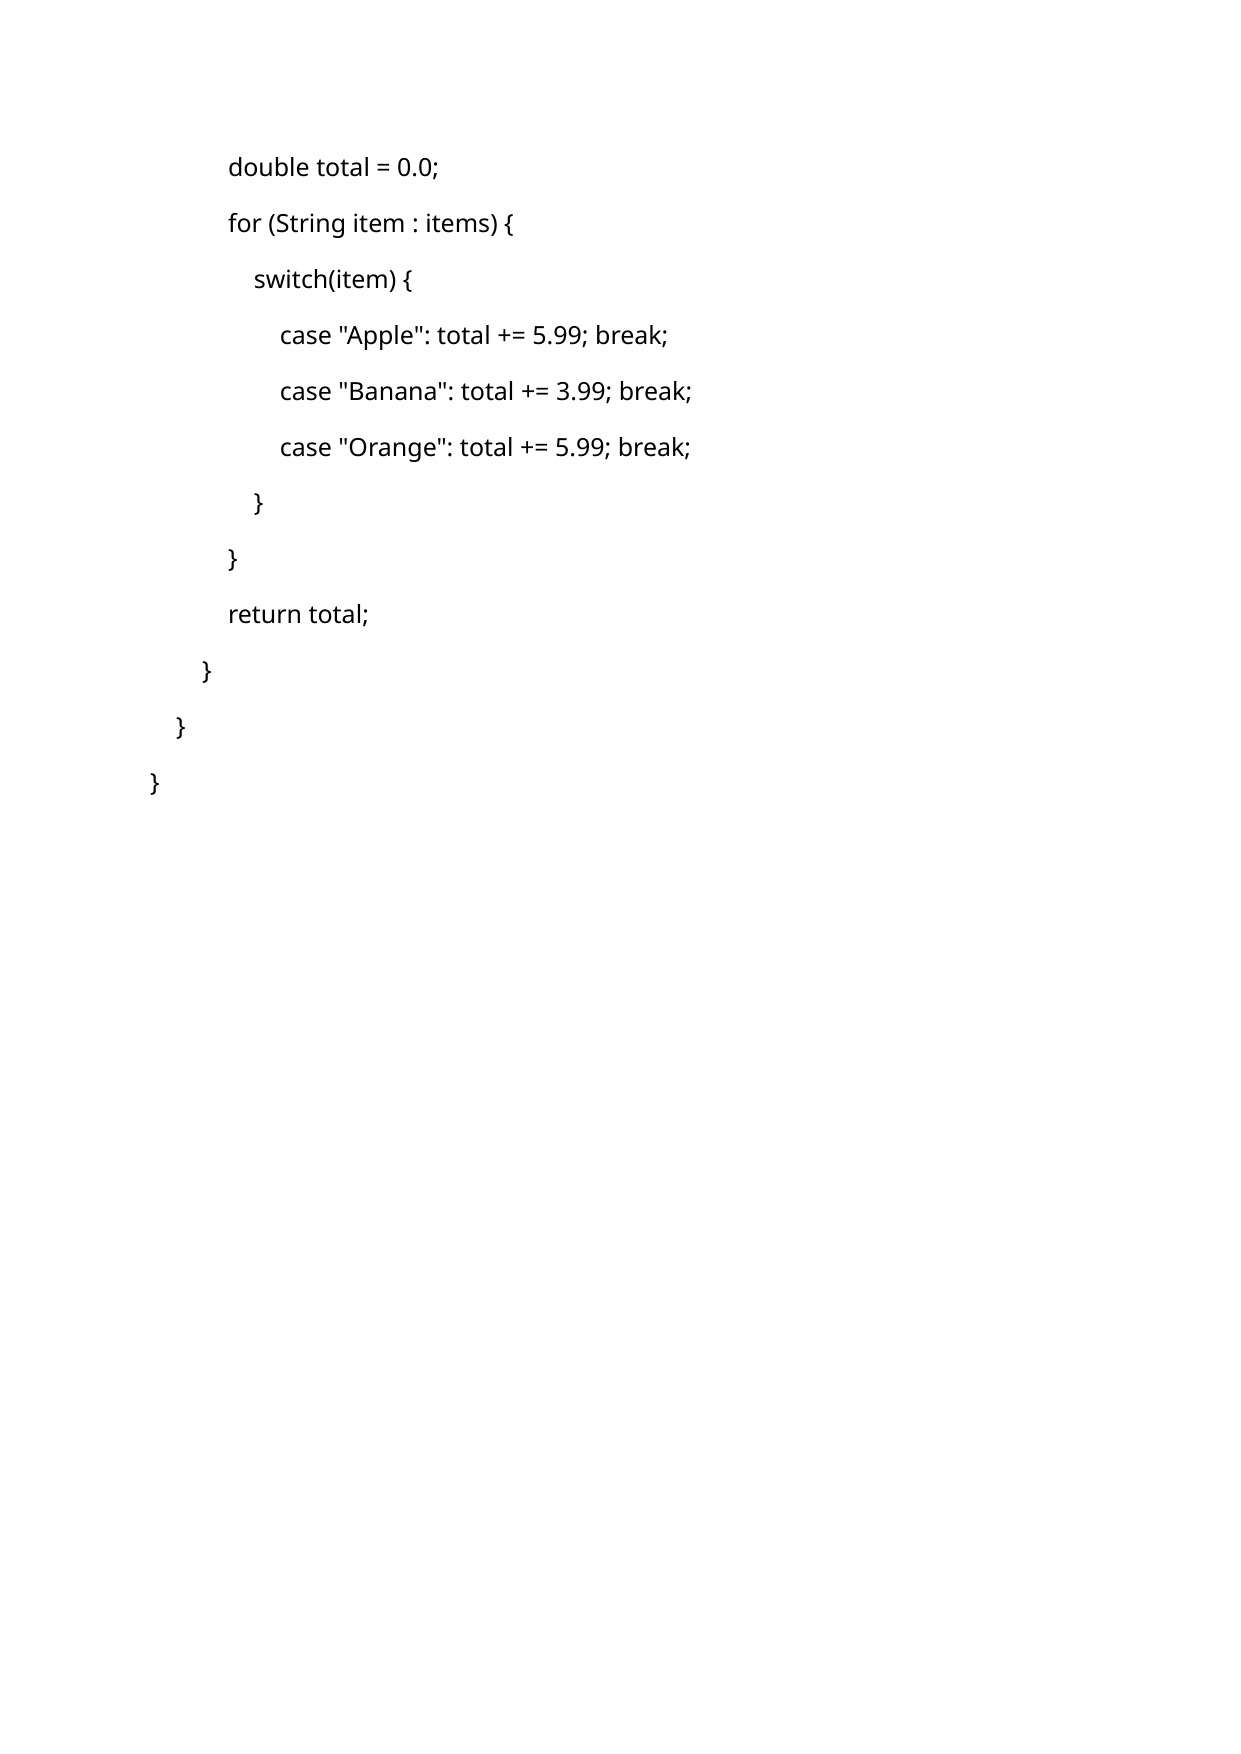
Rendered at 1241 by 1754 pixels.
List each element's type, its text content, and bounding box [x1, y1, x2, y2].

text case "Banana": total += 3.99; break; [150, 373, 1090, 407]
text case "Orange": total += 5.99; break; [150, 429, 1090, 463]
text switch(item) { [150, 262, 1090, 296]
text } [150, 541, 1090, 575]
text double total = 0.0; [150, 150, 1090, 184]
text return total; [150, 597, 1090, 631]
text } [150, 652, 1090, 687]
text } [150, 764, 1090, 798]
text for (String item : items) { [150, 206, 1090, 240]
text } [150, 708, 1090, 742]
text } [150, 485, 1090, 519]
text case "Apple": total += 5.99; break; [150, 317, 1090, 352]
